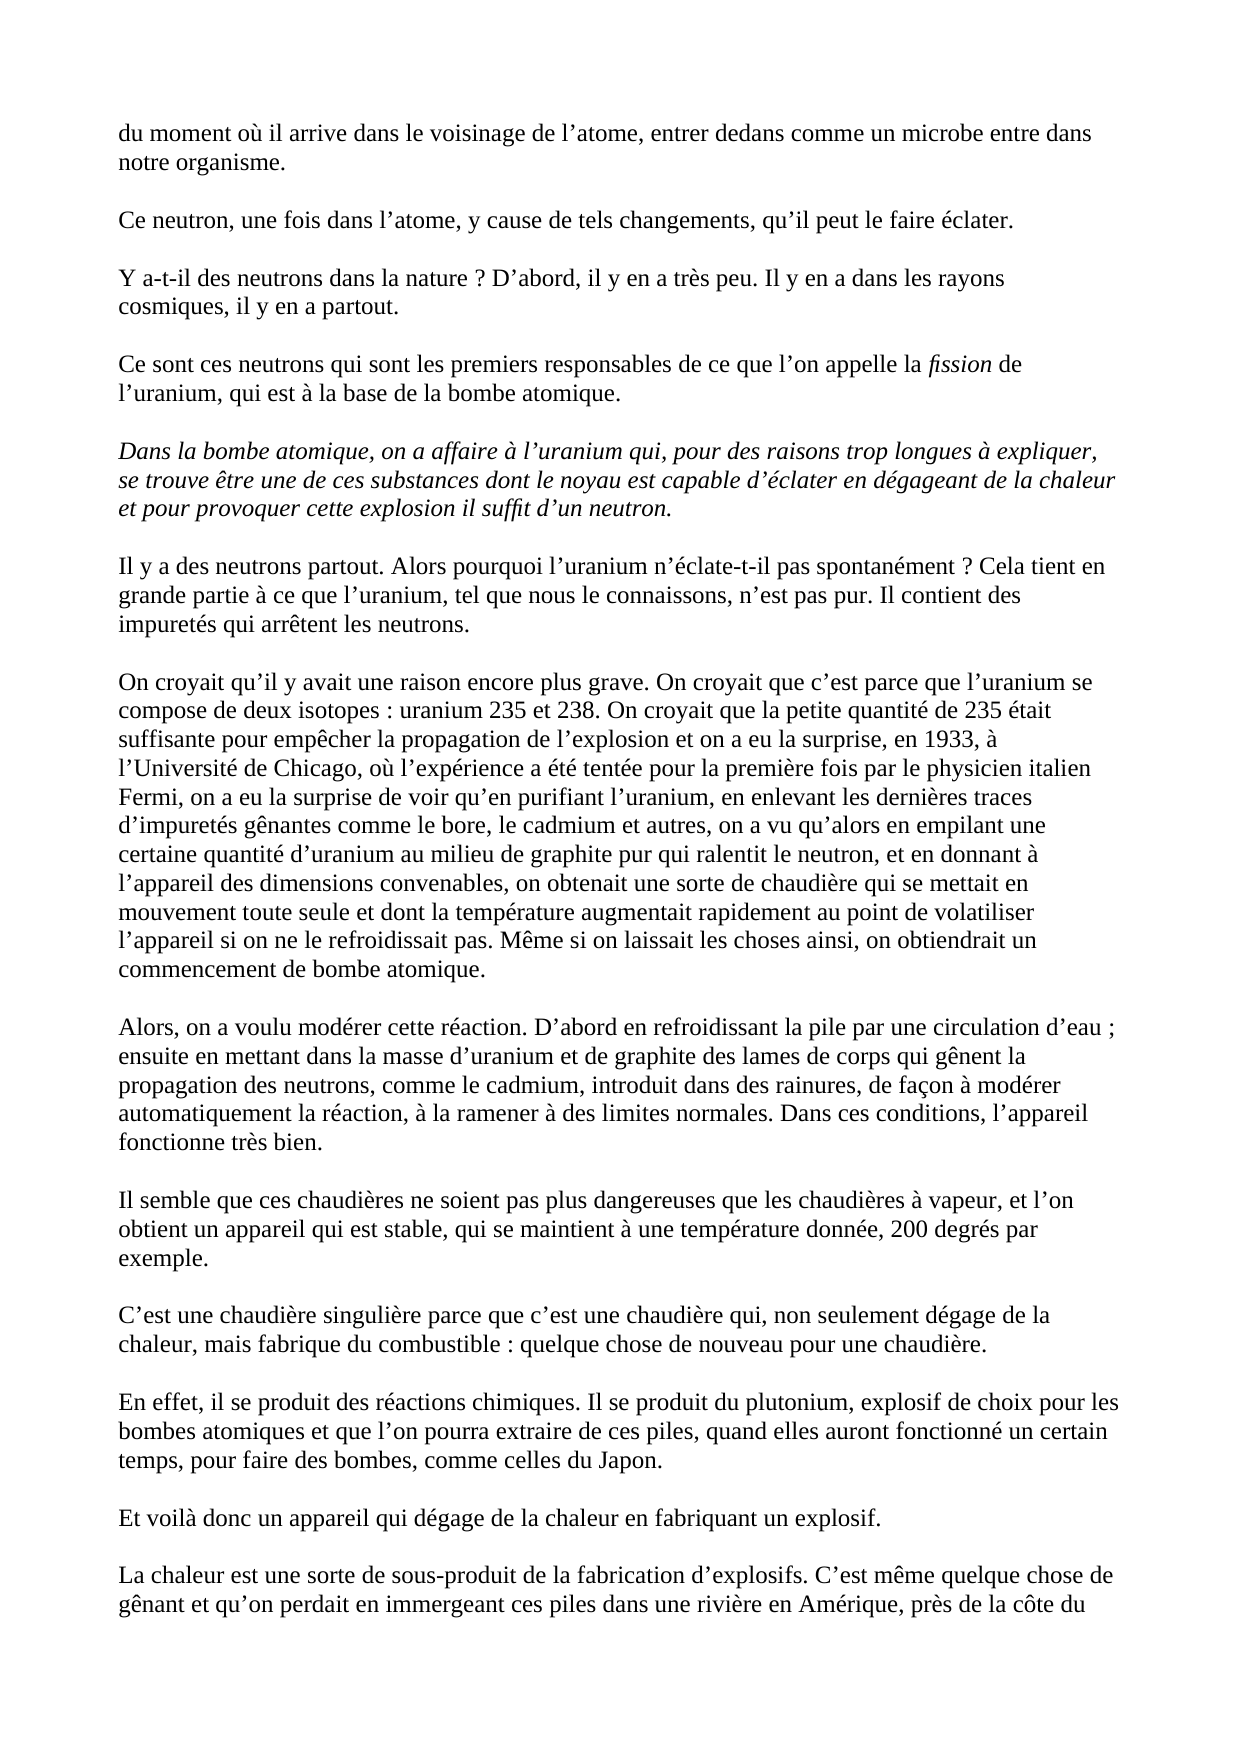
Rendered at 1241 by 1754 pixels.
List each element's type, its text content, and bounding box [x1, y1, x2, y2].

text Ce neutron, une fois dans l’atome, y cause de tels changements, qu’il peut le faire éclater. [118, 205, 1122, 233]
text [118, 1561, 1122, 1618]
text On croyait qu’il y avait une raison encore plus grave. On croyait que c’est parce que l’uranium se compose de deux isotopes : uranium 235 et 238. On croyait que la petite quantité de 235 était suffisante pour empêcher la propagation de l’explosion et on a eu la surprise, en 1933, à l’Université de Chicago, où l’expérience a été tentée pour la première fois par le physicien italien Fermi, on a eu la surprise de voir qu’en purifiant l’uranium, en enlevant les dernières traces d’impuretés gênantes comme le bore, le cadmium et autres, on a vu qu’alors en empilant une certaine quantité d’uranium au milieu de graphite pur qui ralentit le neutron, et en donnant à l’appareil des dimensions convenables, on obtenait une sorte de chaudière qui se mettait en mouvement toute seule et dont la température augmentait rapidement au point de volatiliser l’appareil si on ne le refroidissait pas. Même si on laissait les choses ainsi, on obtiendrait un commencement de bombe atomique. [118, 667, 1122, 983]
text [118, 118, 1122, 176]
text Dans la bombe atomique, on a affaire à l’uranium qui, pour des raisons trop longues à expliquer, se trouve être une de ces substances dont le noyau est capable d’éclater en dégageant de la chaleur et pour provoquer cette explosion il sufﬁt d’un neutron. [118, 436, 1122, 522]
text En effet, il se produit des réactions chimiques. Il se produit du plutonium, explosif de choix pour les bombes atomiques et que l’on pourra extraire de ces piles, quand elles auront fonctionné un certain temps, pour faire des bombes, comme celles du Japon. [118, 1387, 1122, 1473]
text Il y a des neutrons partout. Alors pourquoi l’uranium n’éclate-t-il pas spontanément ? Cela tient en grande partie à ce que l’uranium, tel que nous le connaissons, n’est pas pur. Il contient des impuretés qui arrêtent les neutrons. [118, 551, 1122, 638]
text C’est une chaudière singulière parce que c’est une chaudière qui, non seulement dégage de la chaleur, mais fabrique du combustible : quelque chose de nouveau pour une chaudière. [118, 1301, 1122, 1358]
text Ce sont ces neutrons qui sont les premiers responsables de ce que l’on appelle la ﬁssion de l’uranium, qui est à la base de la bombe atomique. [118, 349, 1122, 407]
text Y a-t-il des neutrons dans la nature ? D’abord, il y en a très peu. Il y en a dans les rayons cosmiques, il y en a partout. [118, 263, 1122, 320]
text Alors, on a voulu modérer cette réaction. D’abord en refroidissant la pile par une circulation d’eau ; ensuite en mettant dans la masse d’uranium et de graphite des lames de corps qui gênent la propagation des neutrons, comme le cadmium, introduit dans des rainures, de façon à modérer automatiquement la réaction, à la ramener à des limites normales. Dans ces conditions, l’appareil fonctionne très bien. [118, 1012, 1122, 1156]
text Il semble que ces chaudières ne soient pas plus dangereuses que les chaudières à vapeur, et l’on obtient un appareil qui est stable, qui se maintient à une température donnée, 200 degrés par exemple. [118, 1185, 1122, 1271]
text Et voilà donc un appareil qui dégage de la chaleur en fabriquant un explosif. [118, 1503, 1122, 1531]
